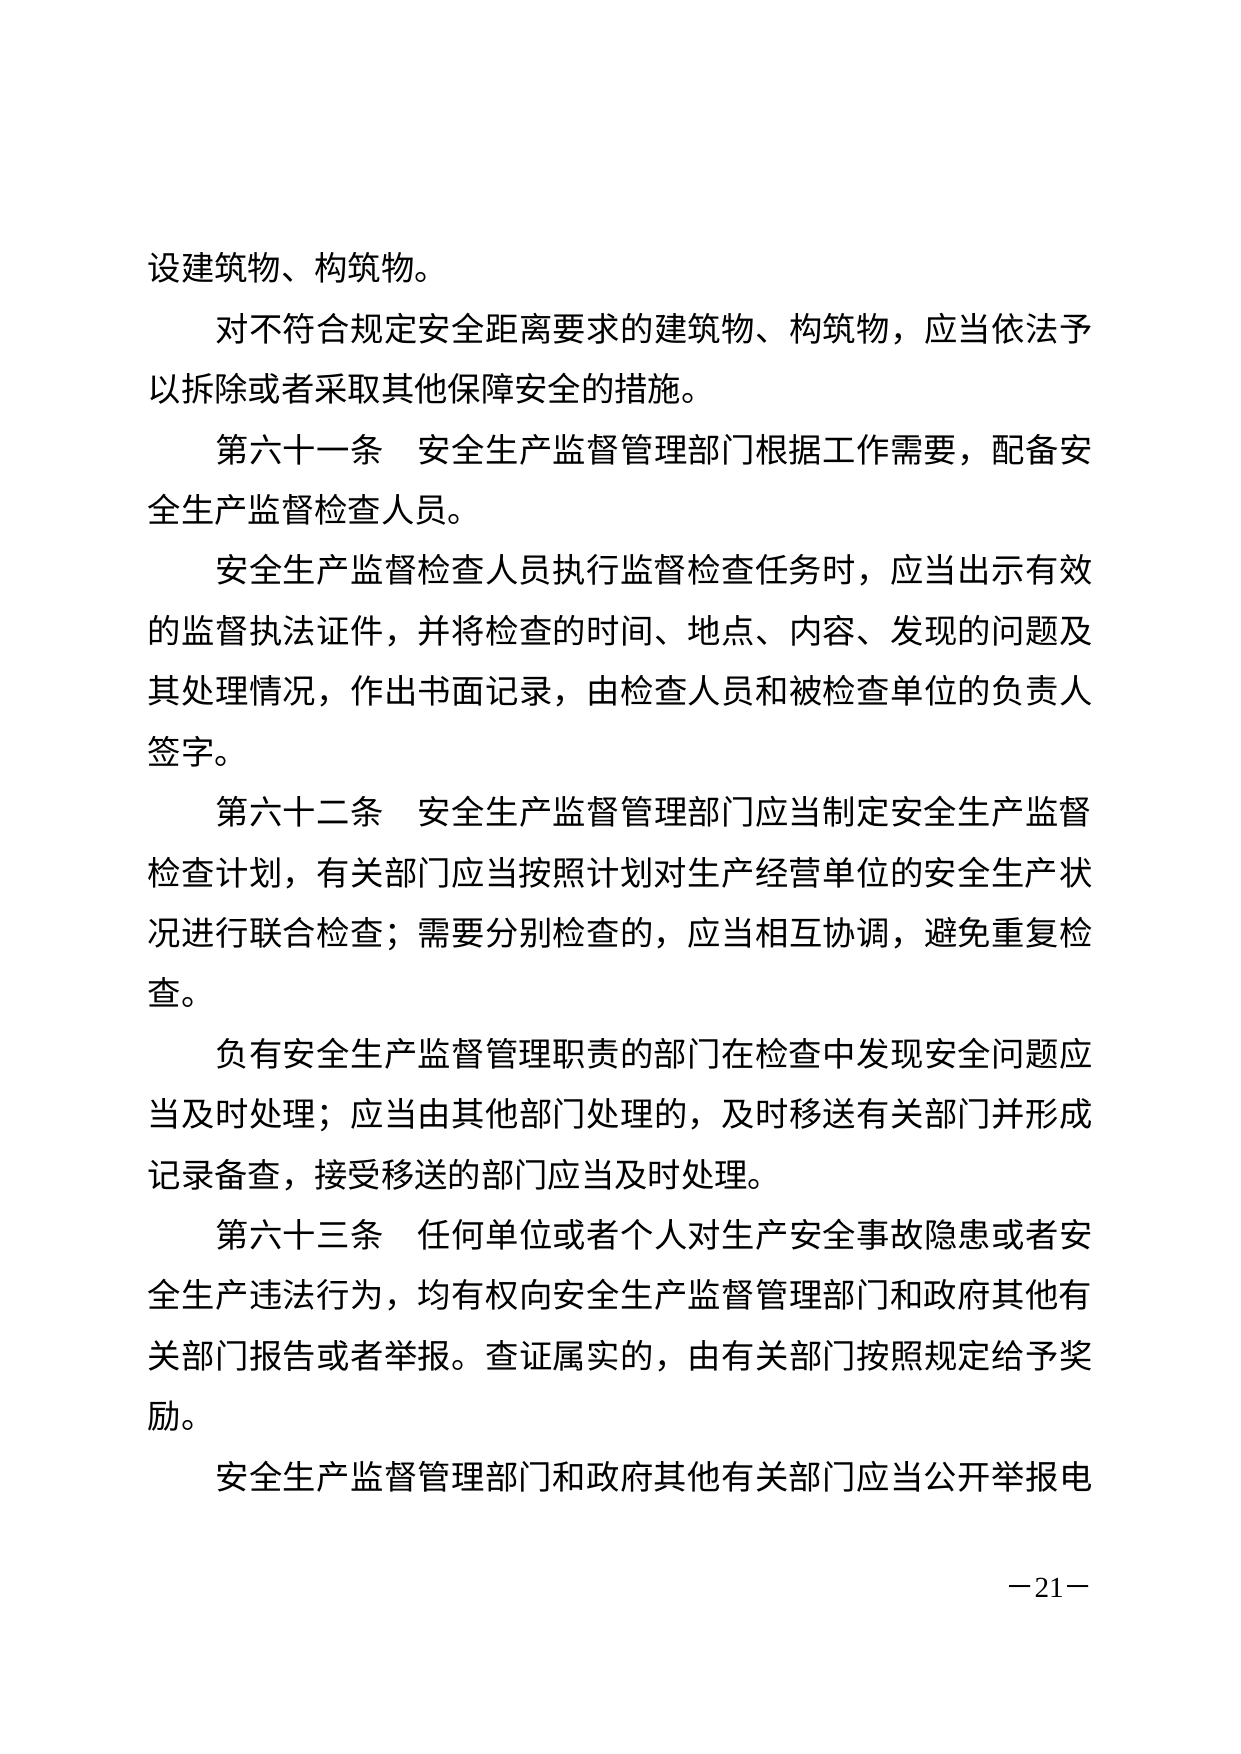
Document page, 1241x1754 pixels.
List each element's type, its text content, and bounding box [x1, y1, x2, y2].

text 第六十三条 任何单位或者个人对生产安全事故隐患或者安全生产违法行为，均有权向安全生产监督管理部门和政府其他有关部门报告或者举报。查证属实的，由有关部门按照规定给予奖励。 [148, 1199, 1092, 1441]
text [148, 232, 1092, 293]
text 负有安全生产监督管理职责的部门在检查中发现安全问题应当及时处理；应当由其他部门处理的，及时移送有关部门并形成记录备查，接受移送的部门应当及时处理。 [148, 1018, 1092, 1199]
text 对不符合规定安全距离要求的建筑物、构筑物，应当依法予以拆除或者采取其他保障安全的措施。 [148, 293, 1092, 414]
text 第六十一条 安全生产监督管理部门根据工作需要，配备安全生产监督检查人员。 [148, 414, 1092, 534]
text 安全生产监督检查人员执行监督检查任务时，应当出示有效的监督执法证件，并将检查的时间、地点、内容、发现的问题及其处理情况，作出书面记录，由检查人员和被检查单位的负责人签字。 [148, 534, 1092, 776]
text 第六十二条 安全生产监督管理部门应当制定安全生产监督检查计划，有关部门应当按照计划对生产经营单位的安全生产状况进行联合检查；需要分别检查的，应当相互协调，避免重复检查。 [148, 776, 1092, 1018]
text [148, 1441, 1092, 1501]
